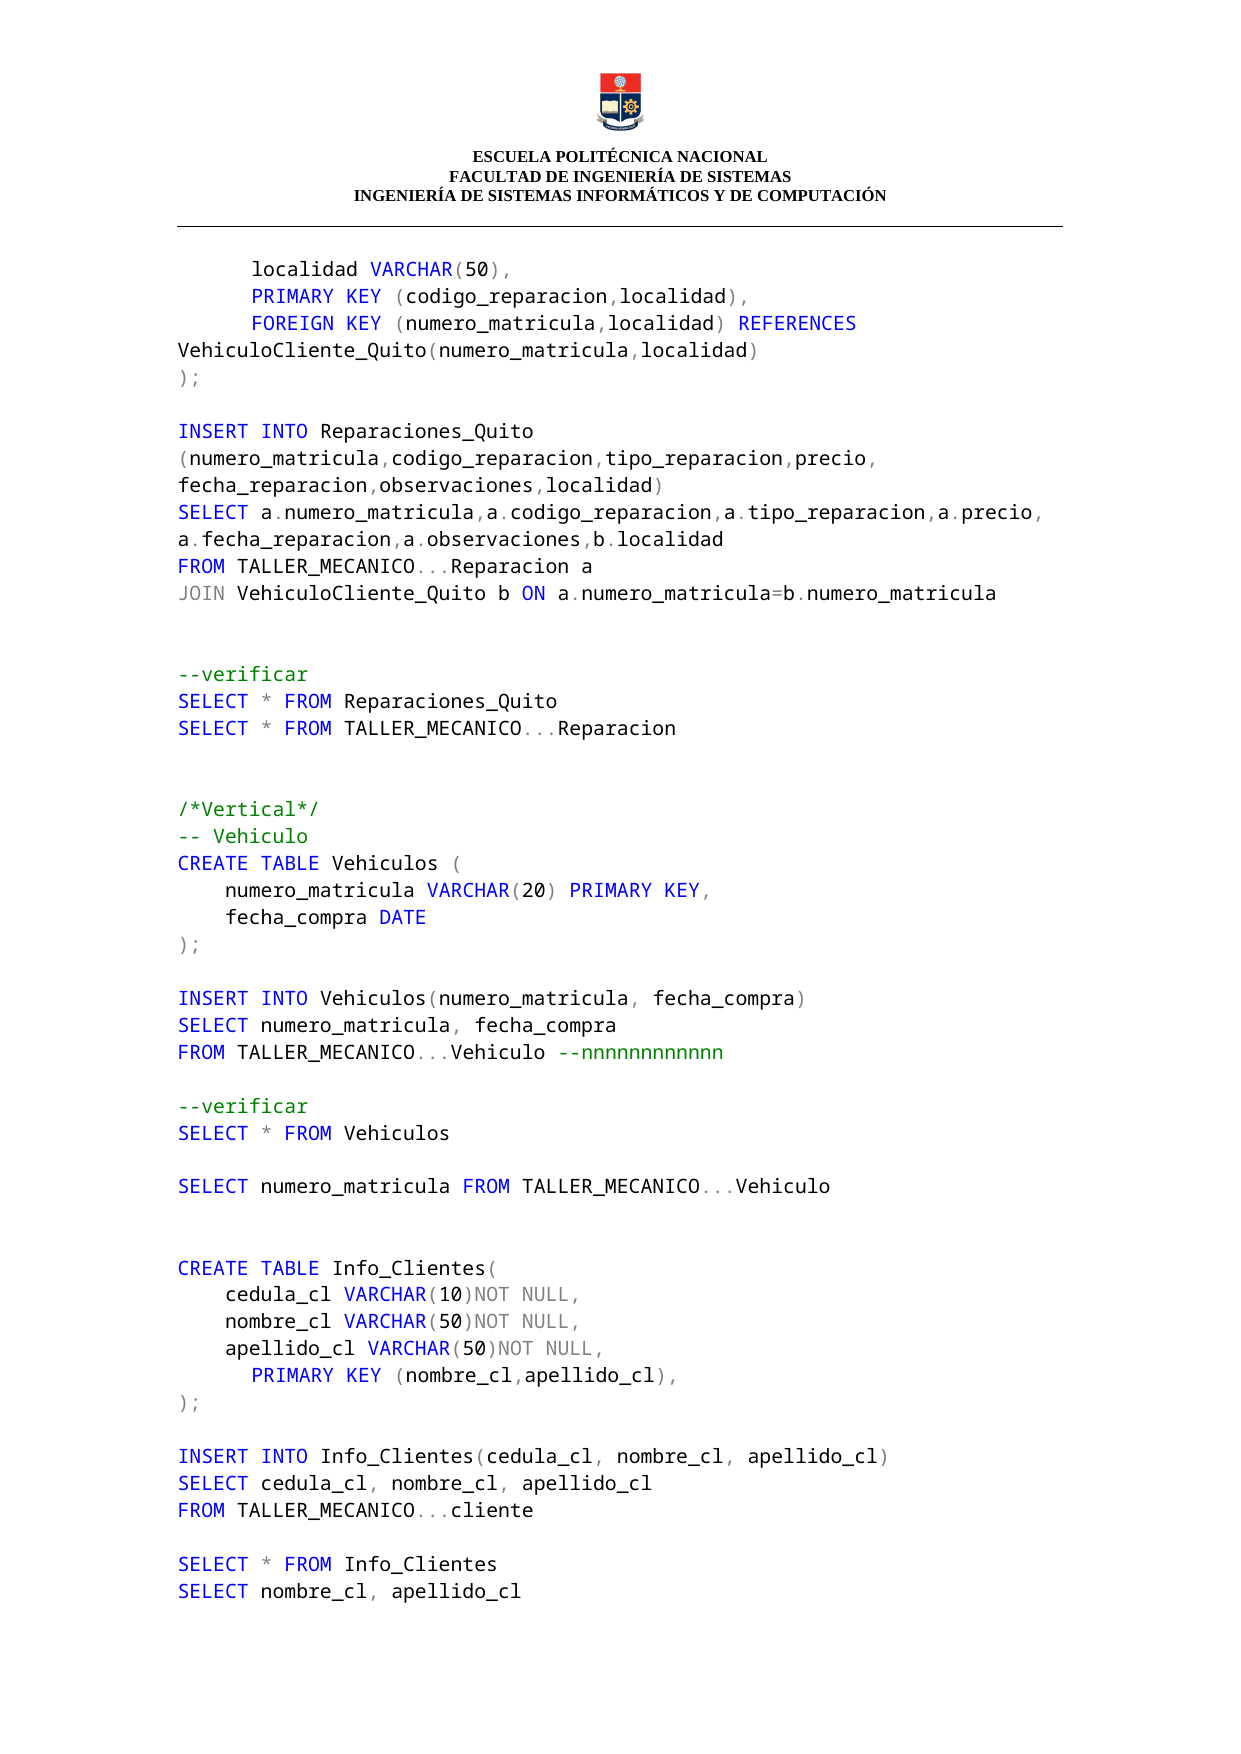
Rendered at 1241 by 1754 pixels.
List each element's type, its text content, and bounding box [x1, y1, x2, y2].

text SELECT * FROM Vehiculos [177, 1119, 1063, 1146]
text FOREIGN KEY (numero_matricula,localidad) REFERENCES VehiculoCliente_Quito(numero_matricula,localidad) [177, 309, 1063, 363]
text SELECT * FROM TALLER_MECANICO...Reparacion [177, 714, 1063, 741]
text JOIN VehiculoCliente_Quito b ON a.numero_matricula=b.numero_matricula [177, 579, 1063, 606]
text ); [177, 930, 1063, 957]
picture [596, 73, 644, 131]
text /*Vertical*/ [177, 795, 1063, 822]
text SELECT cedula_cl, nombre_cl, apellido_cl [177, 1469, 1063, 1497]
text nombre_cl VARCHAR(50)NOT NULL, [177, 1308, 1063, 1335]
text -- Vehiculo [177, 822, 1063, 849]
text FROM TALLER_MECANICO...Reparacion a [177, 552, 1063, 579]
text numero_matricula VARCHAR(20) PRIMARY KEY, [177, 876, 1063, 903]
text INSERT INTO Reparaciones_Quito (numero_matricula,codigo_reparacion,tipo_reparacion,precio, [177, 417, 1063, 471]
text cedula_cl VARCHAR(10)NOT NULL, [177, 1281, 1063, 1308]
text SELECT nombre_cl, apellido_cl [177, 1577, 1063, 1604]
text PRIMARY KEY (codigo_reparacion,localidad), [177, 282, 1063, 309]
text SELECT * FROM Reparaciones_Quito [177, 687, 1063, 714]
text fecha_compra DATE [177, 903, 1063, 930]
text INSERT INTO Vehiculos(numero_matricula, fecha_compra) [177, 984, 1063, 1011]
text SELECT * FROM Info_Clientes [177, 1551, 1063, 1577]
text ); [177, 1389, 1063, 1416]
text localidad VARCHAR(50), [177, 256, 1063, 282]
text --verificar [177, 660, 1063, 687]
text PRIMARY KEY (nombre_cl,apellido_cl), [177, 1362, 1063, 1389]
text a.fecha_reparacion,a.observaciones,b.localidad [177, 525, 1063, 552]
text SELECT a.numero_matricula,a.codigo_reparacion,a.tipo_reparacion,a.precio, [177, 498, 1063, 525]
text SELECT numero_matricula FROM TALLER_MECANICO...Vehiculo [177, 1173, 1063, 1200]
text ); [177, 363, 1063, 390]
text CREATE TABLE Vehiculos ( [177, 849, 1063, 876]
text fecha_reparacion,observaciones,localidad) [177, 471, 1063, 498]
text --verificar [177, 1092, 1063, 1119]
text INSERT INTO Info_Clientes(cedula_cl, nombre_cl, apellido_cl) [177, 1443, 1063, 1469]
text FROM TALLER_MECANICO...Vehiculo --nnnnnnnnnnnn [177, 1038, 1063, 1065]
text CREATE TABLE Info_Clientes( [177, 1254, 1063, 1281]
text SELECT numero_matricula, fecha_compra [177, 1011, 1063, 1038]
text FROM TALLER_MECANICO...cliente [177, 1497, 1063, 1523]
text apellido_cl VARCHAR(50)NOT NULL, [177, 1335, 1063, 1362]
